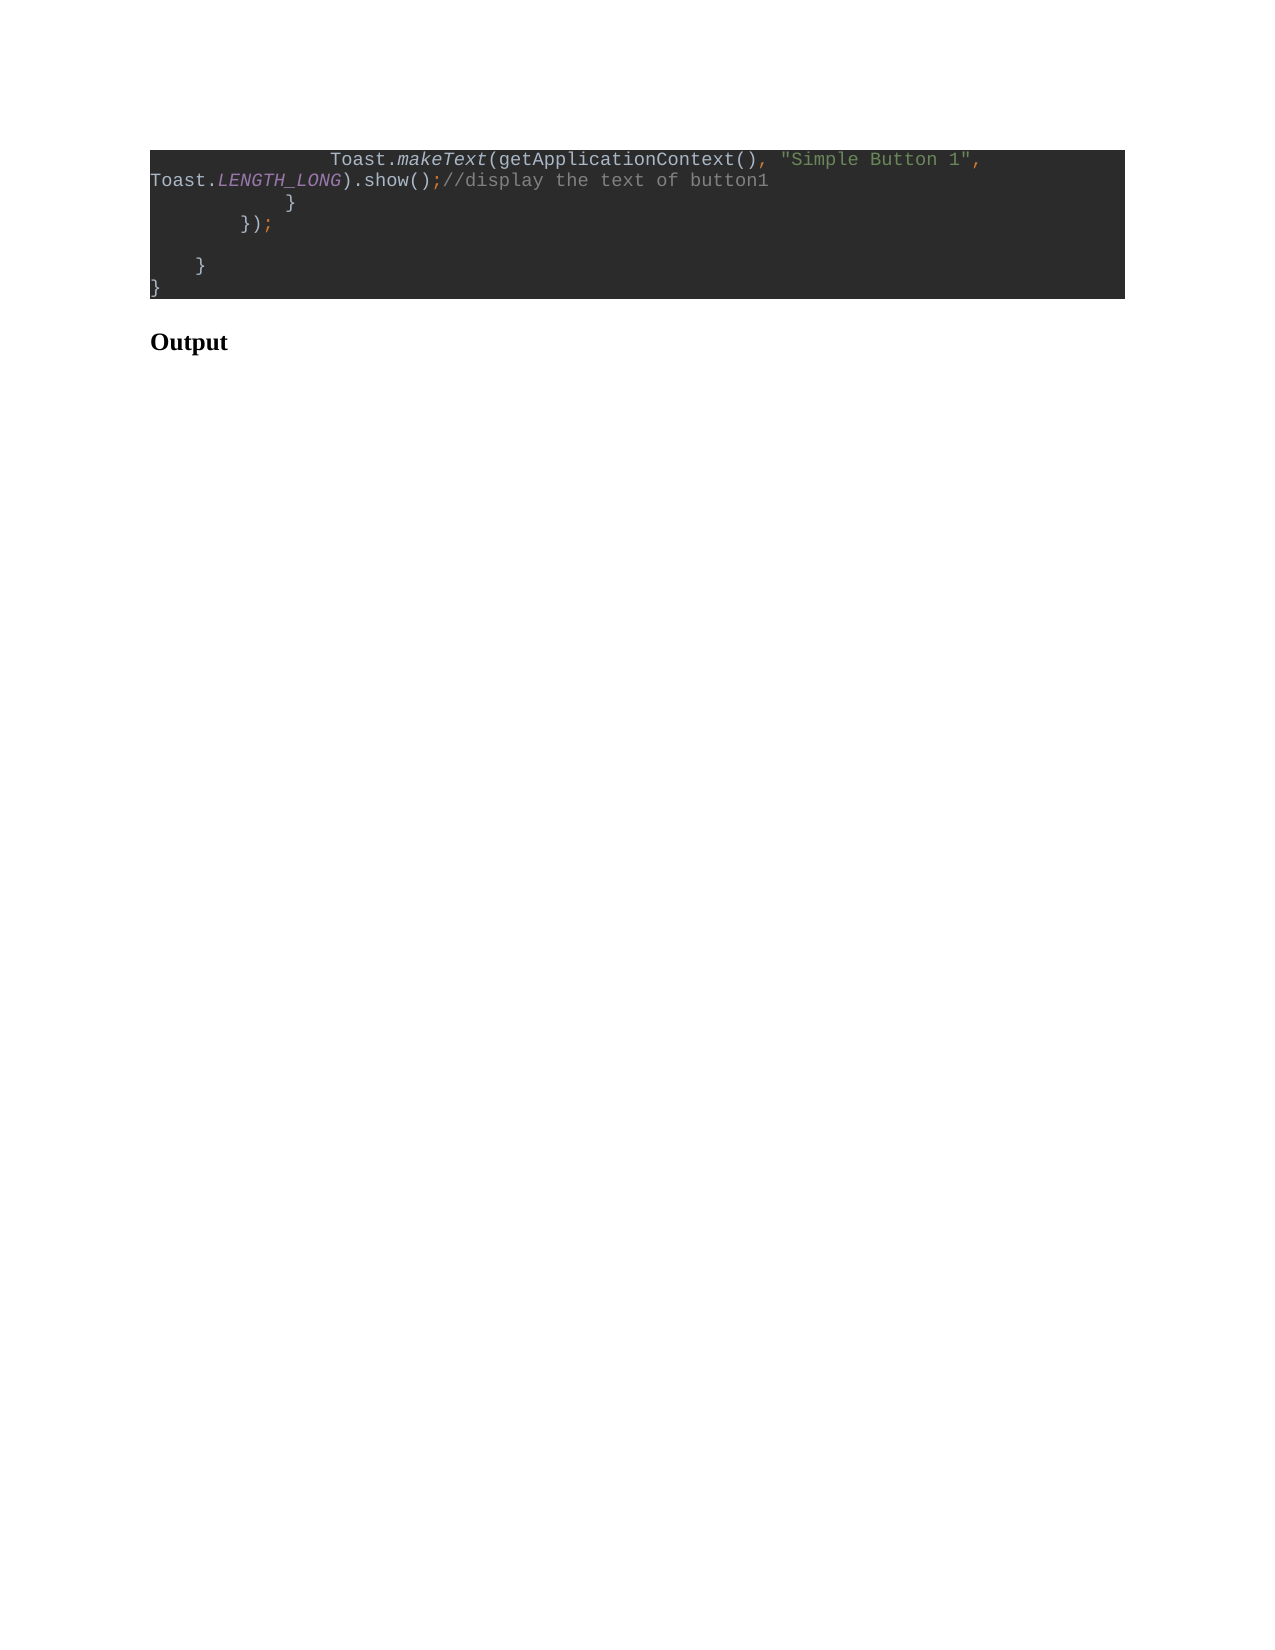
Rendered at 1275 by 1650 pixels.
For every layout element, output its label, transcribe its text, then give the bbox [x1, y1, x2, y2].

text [150, 150, 1125, 299]
text Output [150, 327, 1125, 356]
